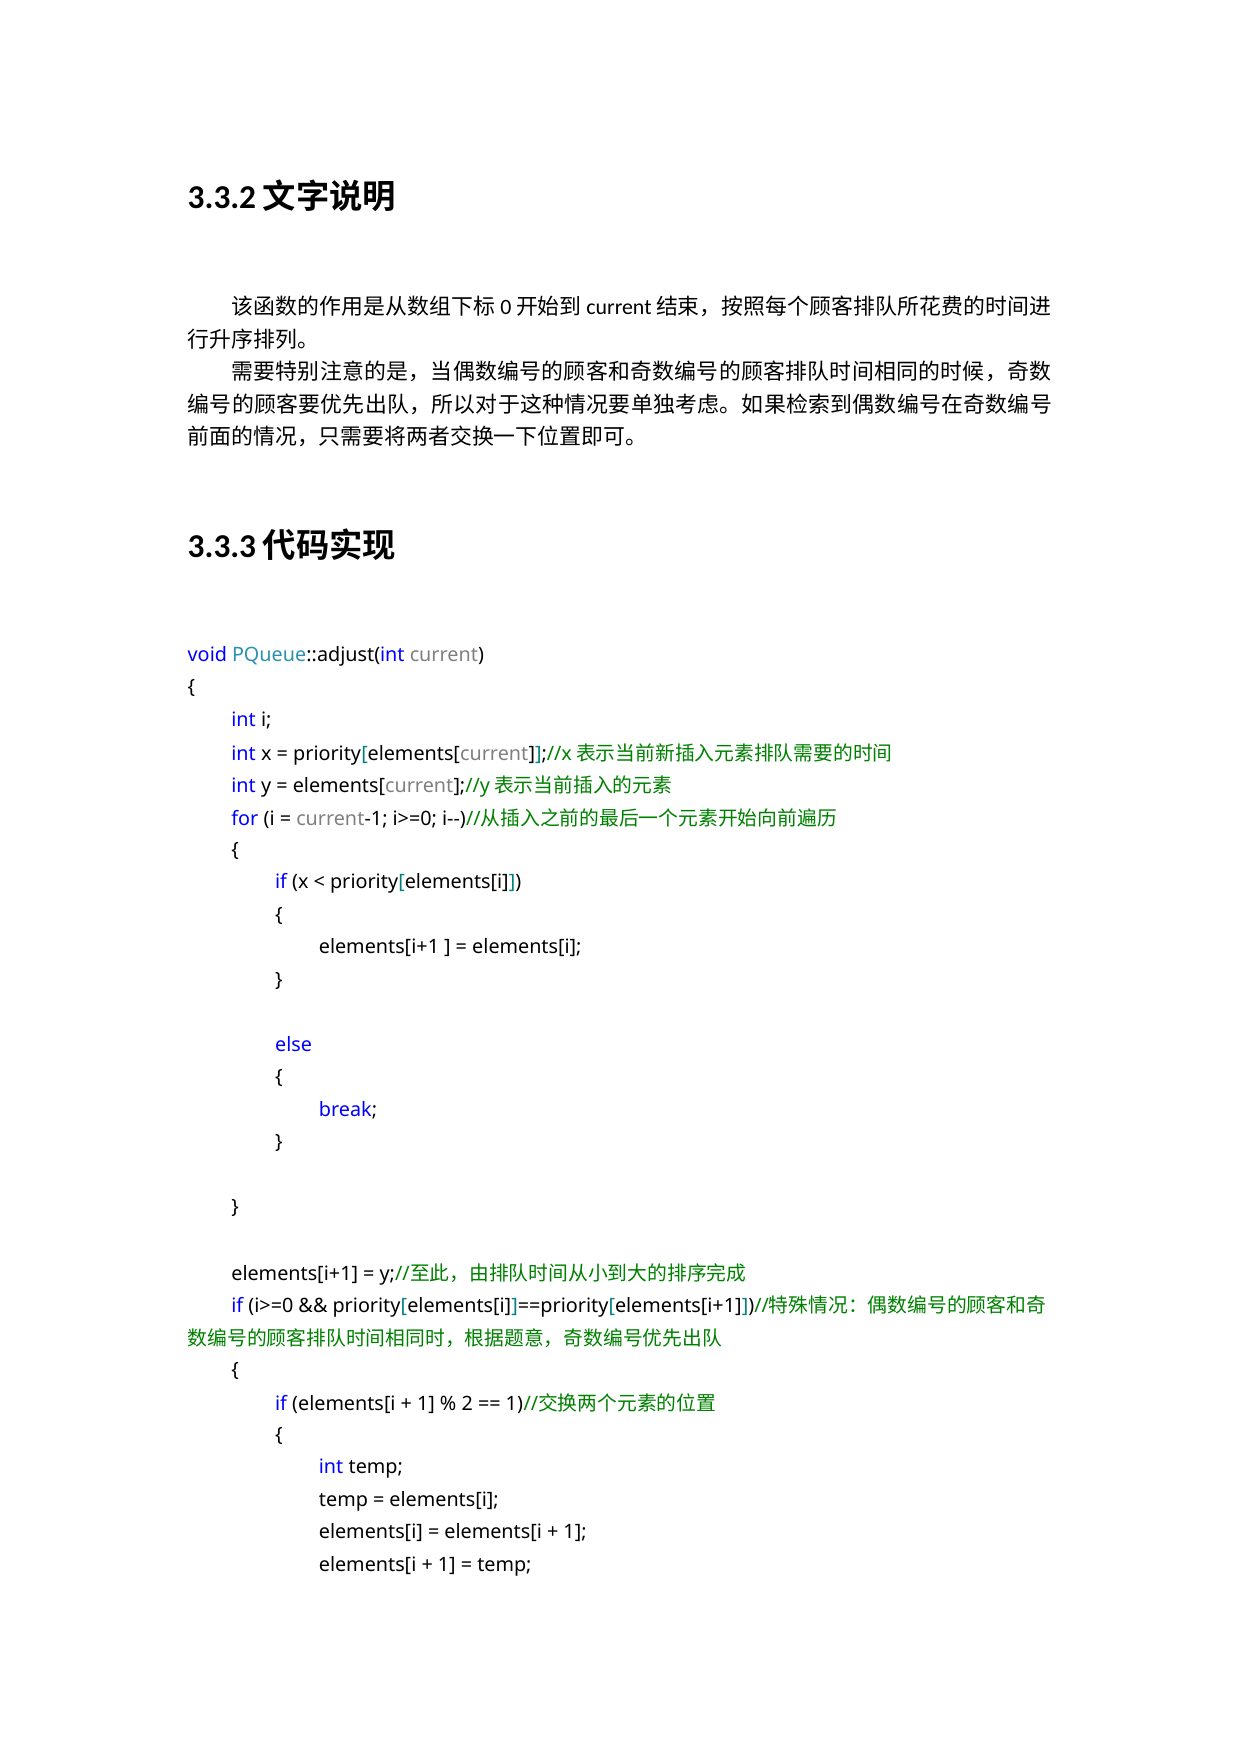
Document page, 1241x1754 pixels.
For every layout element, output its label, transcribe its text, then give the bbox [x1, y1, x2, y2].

text if (elements[i + 1] % 2 == 1)//交换两个元素的位置 [187, 1385, 1053, 1418]
list 该函数的作用是从数组下标0开始到current结束，按照每个顾客排队所花费的时间进行升序排列。 [187, 289, 1053, 354]
text temp = elements[i]; [187, 1483, 1053, 1515]
text } [187, 1125, 1053, 1158]
text elements[i+1 ] = elements[i]; [187, 930, 1053, 963]
subtitle 3.3.3代码实现 [187, 511, 1053, 576]
text { [187, 833, 1053, 865]
text int i; [187, 703, 1053, 735]
text { [187, 1418, 1053, 1450]
text { [187, 1060, 1053, 1093]
text elements[i+1] = y;//至此，由排队时间从小到大的排序完成 [187, 1255, 1053, 1288]
text else [187, 1028, 1053, 1060]
text int temp; [187, 1450, 1053, 1483]
text { [187, 670, 1053, 703]
text if (i>=0 && priority[elements[i]]==priority[elements[i+1]])//特殊情况：偶数编号的顾客和奇数编号的顾客排队时间相同时，根据题意，奇数编号优先出队 [187, 1288, 1053, 1353]
text int x = priority[elements[current]];//x表示当前新插入元素排队需要的时间 [187, 735, 1053, 768]
text break; [187, 1093, 1053, 1125]
list 需要特别注意的是，当偶数编号的顾客和奇数编号的顾客排队时间相同的时候，奇数编号的顾客要优先出队，所以对于这种情况要单独考虑。如果检索到偶数编号在奇数编号前面的情况，只需要将两者交换一下位置即可。 [187, 354, 1053, 451]
text { [187, 1353, 1053, 1385]
text { [187, 898, 1053, 930]
text for (i = current-1; i>=0; i--)//从插入之前的最后一个元素开始向前遍历 [187, 800, 1053, 833]
text if (x < priority[elements[i]]) [187, 865, 1053, 898]
text elements[i] = elements[i + 1]; [187, 1515, 1053, 1548]
subtitle 3.3.2文字说明 [187, 162, 1053, 227]
text int y = elements[current];//y表示当前插入的元素 [187, 768, 1053, 800]
text elements[i + 1] = temp; [187, 1548, 1053, 1580]
text } [187, 963, 1053, 995]
text } [187, 1190, 1053, 1223]
text void PQueue::adjust(int current) [187, 638, 1053, 670]
